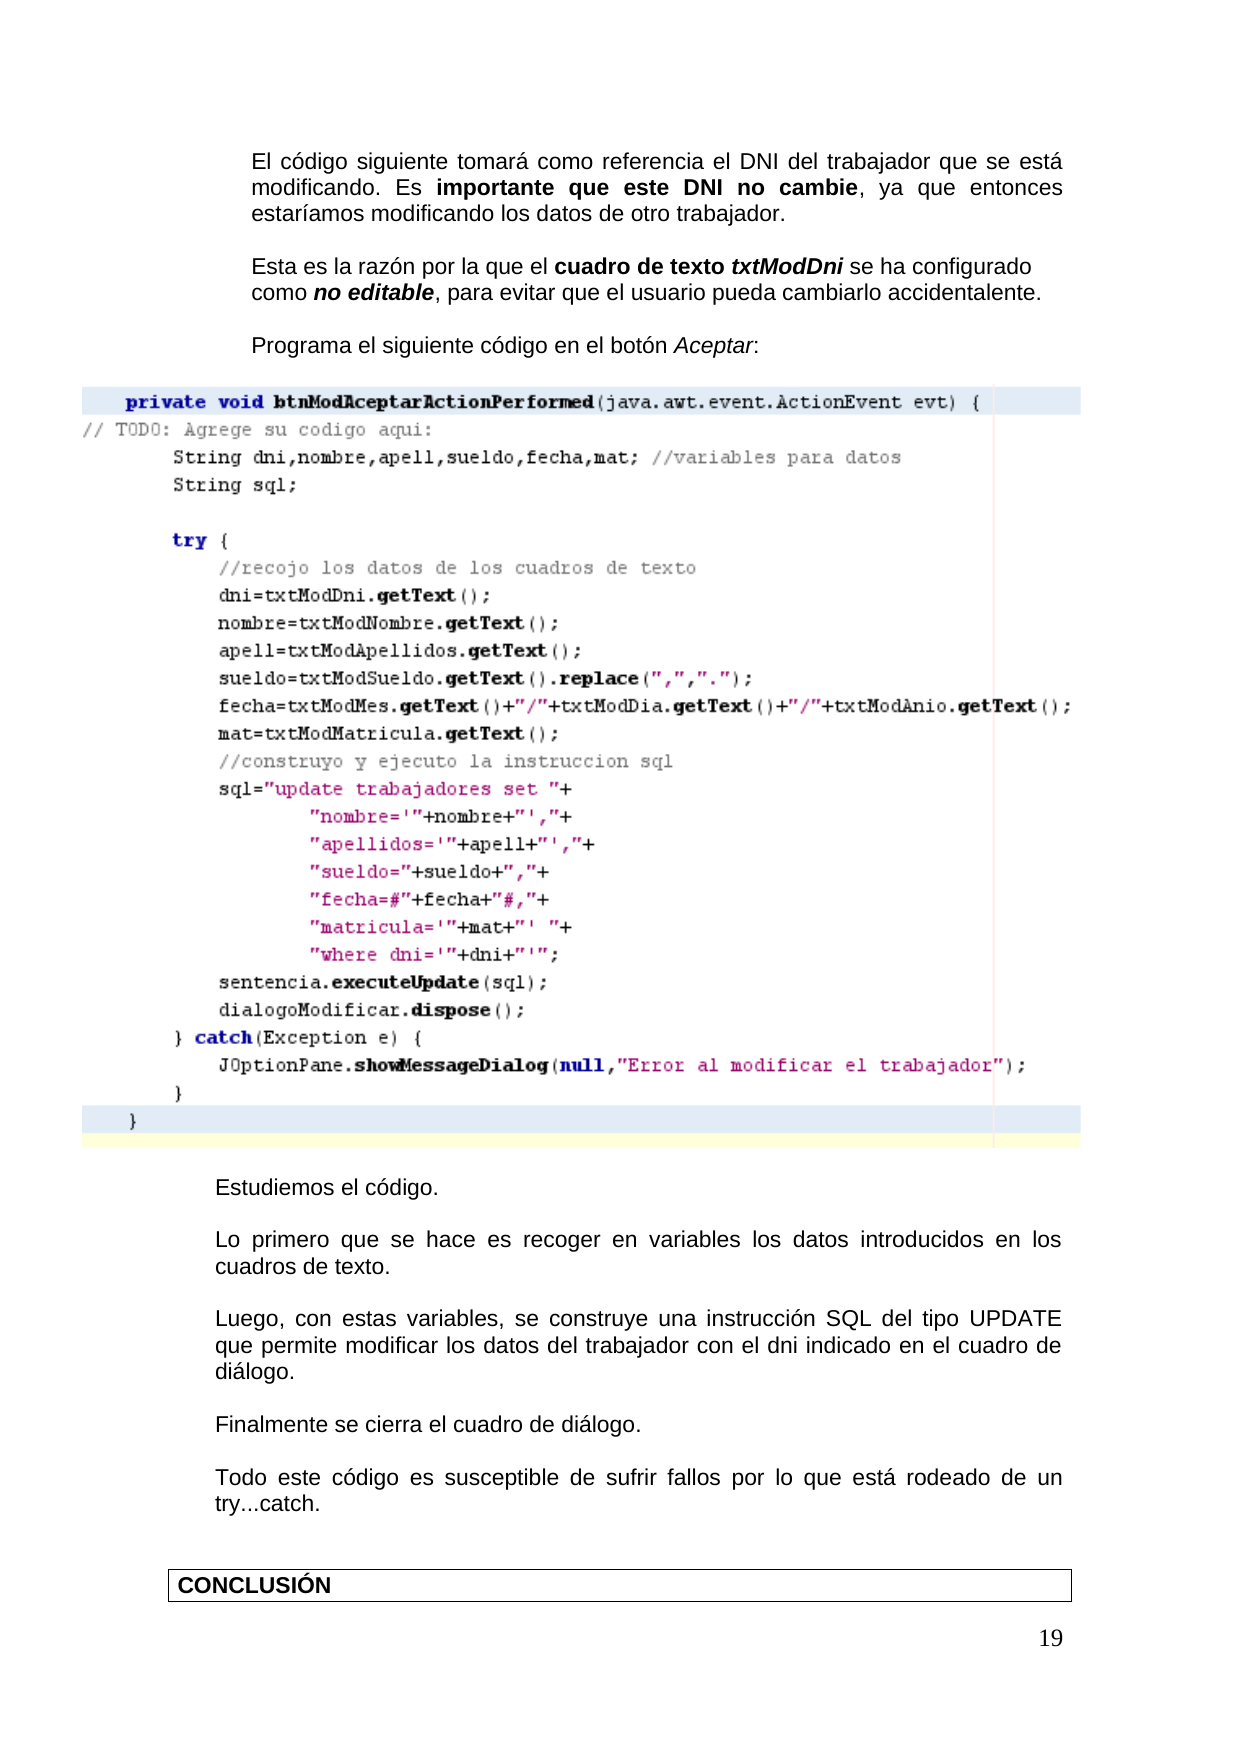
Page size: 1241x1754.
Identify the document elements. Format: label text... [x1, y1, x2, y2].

text El código siguiente tomará como referencia el DNI del trabajador que se está modificando. Es importante que este DNI no cambie, ya que entonces estaríamos modificando los datos de otro trabajador. [251, 148, 1063, 227]
text Todo este código es susceptible de sufrir fallos por lo que está rodeado de un try...catch. [215, 1463, 1063, 1516]
text Lo primero que se hace es recoger en variables los datos introducidos en los cuadros de texto. [215, 1226, 1063, 1279]
picture [82, 384, 1081, 1148]
text Programa el siguiente código en el botón Aceptar: [251, 332, 1063, 358]
text Finalmente se cierra el cuadro de diálogo. [215, 1411, 1063, 1437]
text Luego, con estas variables, se construye una instrucción SQL del tipo UPDATE que permite modificar los datos del trabajador con el dni indicado en el cuadro de diálogo. [215, 1305, 1063, 1384]
text CONCLUSIÓN [169, 1570, 1071, 1601]
text Estudiemos el código. [215, 1174, 1063, 1200]
text Esta es la razón por la que el cuadro de texto txtModDni se ha configurado como no editable, para evitar que el usuario pueda cambiarlo accidentalente. [251, 253, 1063, 306]
